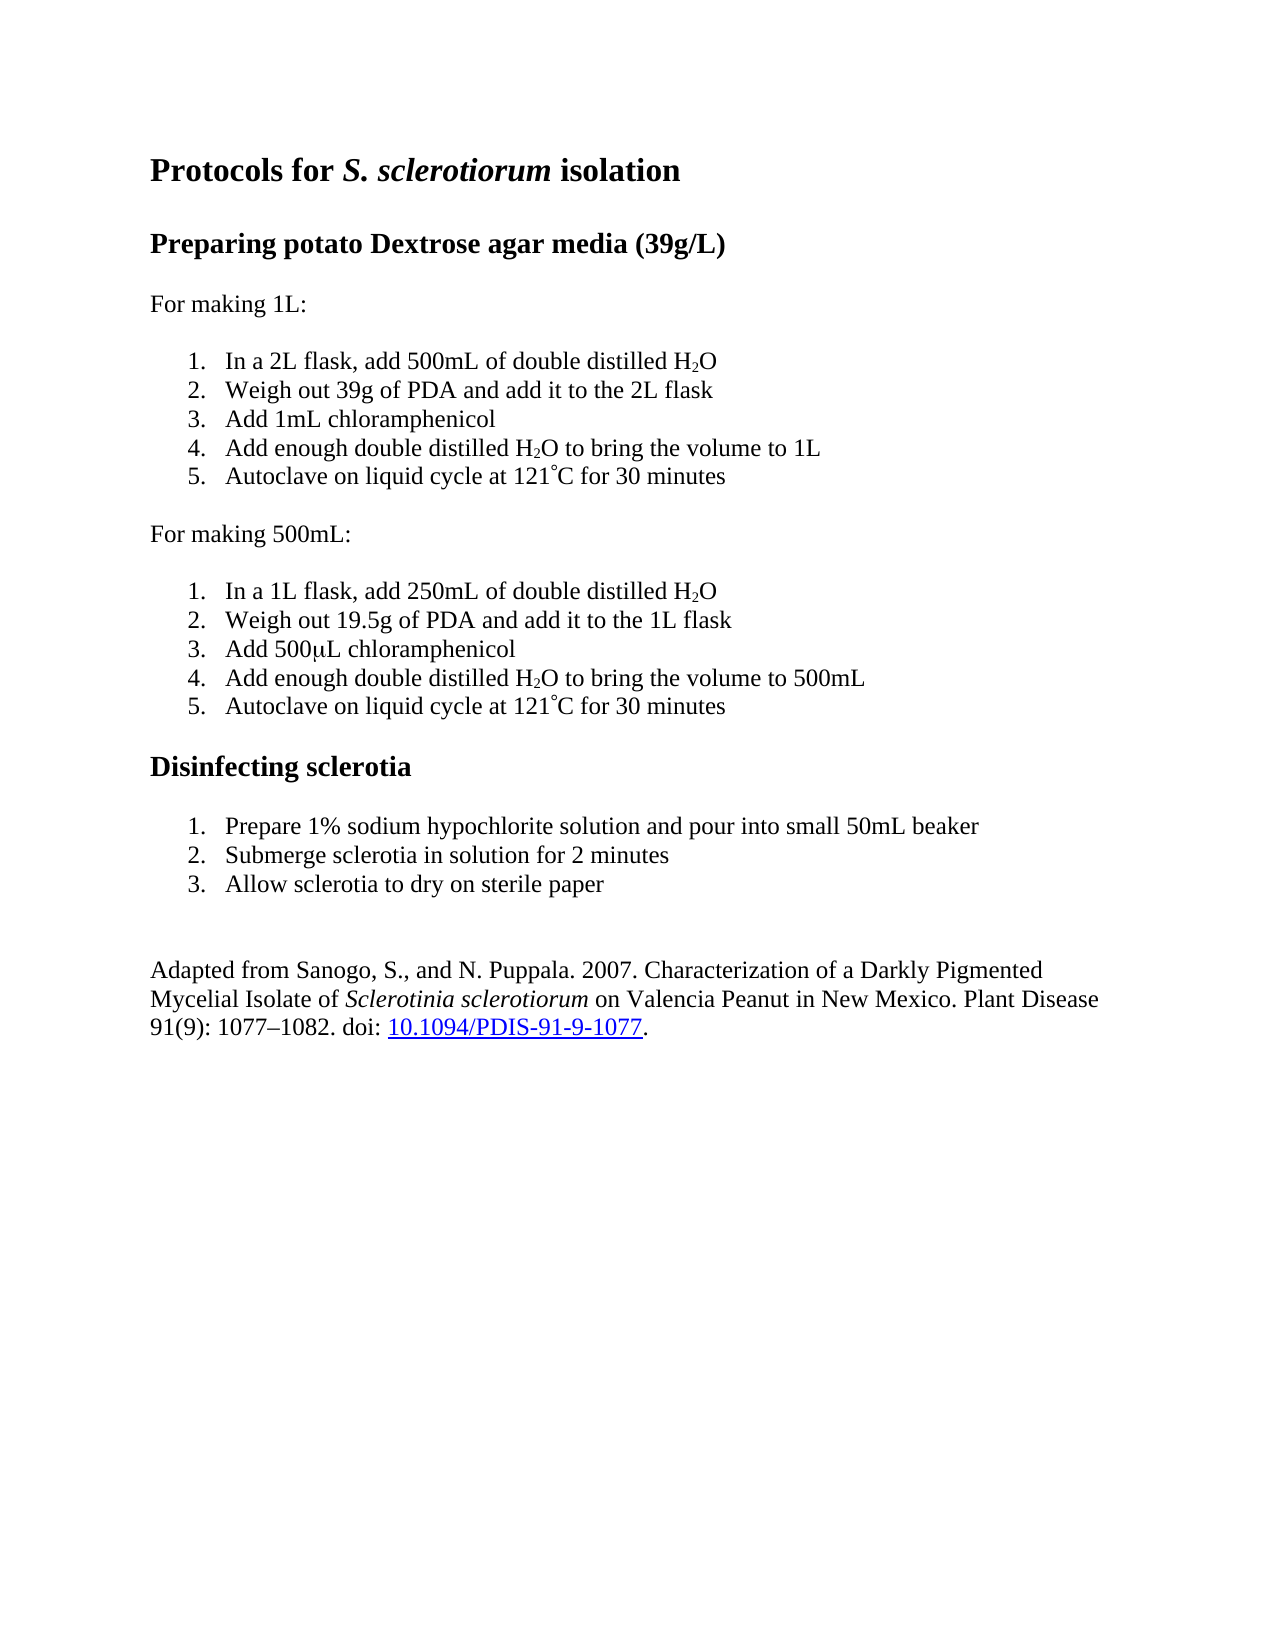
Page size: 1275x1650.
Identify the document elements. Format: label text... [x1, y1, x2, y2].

text For making 1L: [150, 289, 1125, 318]
text Disinfecting sclerotia [150, 749, 1125, 782]
list Submerge sclerotia in solution for 2 minutes [187, 840, 1125, 869]
text Protocols for S. sclerotiorum isolation [150, 150, 1125, 188]
list Autoclave on liquid cycle at 121C for 30 minutes [187, 461, 1125, 490]
list Add 500L chloramphenicol [187, 634, 1125, 663]
list In a 2L flask, add 500mL of double distilled H2O [187, 346, 1125, 375]
list Add enough double distilled H2O to bring the volume to 500mL [187, 663, 1125, 691]
list In a 1L flask, add 250mL of double distilled H2O [187, 576, 1125, 605]
list Prepare 1% sodium hypochlorite solution and pour into small 50mL beaker [187, 811, 1125, 840]
list Allow sclerotia to dry on sterile paper [187, 869, 1125, 897]
text Adapted from Sanogo, S., and N. Puppala. 2007. Characterization of a Darkly Pigmented Mycelial Isolate of Sclerotinia sclerotiorum on Valencia Peanut in New Mexico. Plant Disease 91(9): 1077–1082. doi: 10.1094/PDIS-91-9-1077. [150, 955, 1125, 1041]
text For making 500mL: [150, 519, 1125, 548]
text Preparing potato Dextrose agar media (39g/L) [150, 227, 1125, 260]
list Add 1mL chloramphenicol [187, 404, 1125, 433]
list Autoclave on liquid cycle at 121C for 30 minutes [187, 691, 1125, 720]
list Weigh out 39g of PDA and add it to the 2L flask [187, 375, 1125, 404]
list Add enough double distilled H2O to bring the volume to 1L [187, 433, 1125, 461]
list Weigh out 19.5g of PDA and add it to the 1L flask [187, 605, 1125, 634]
